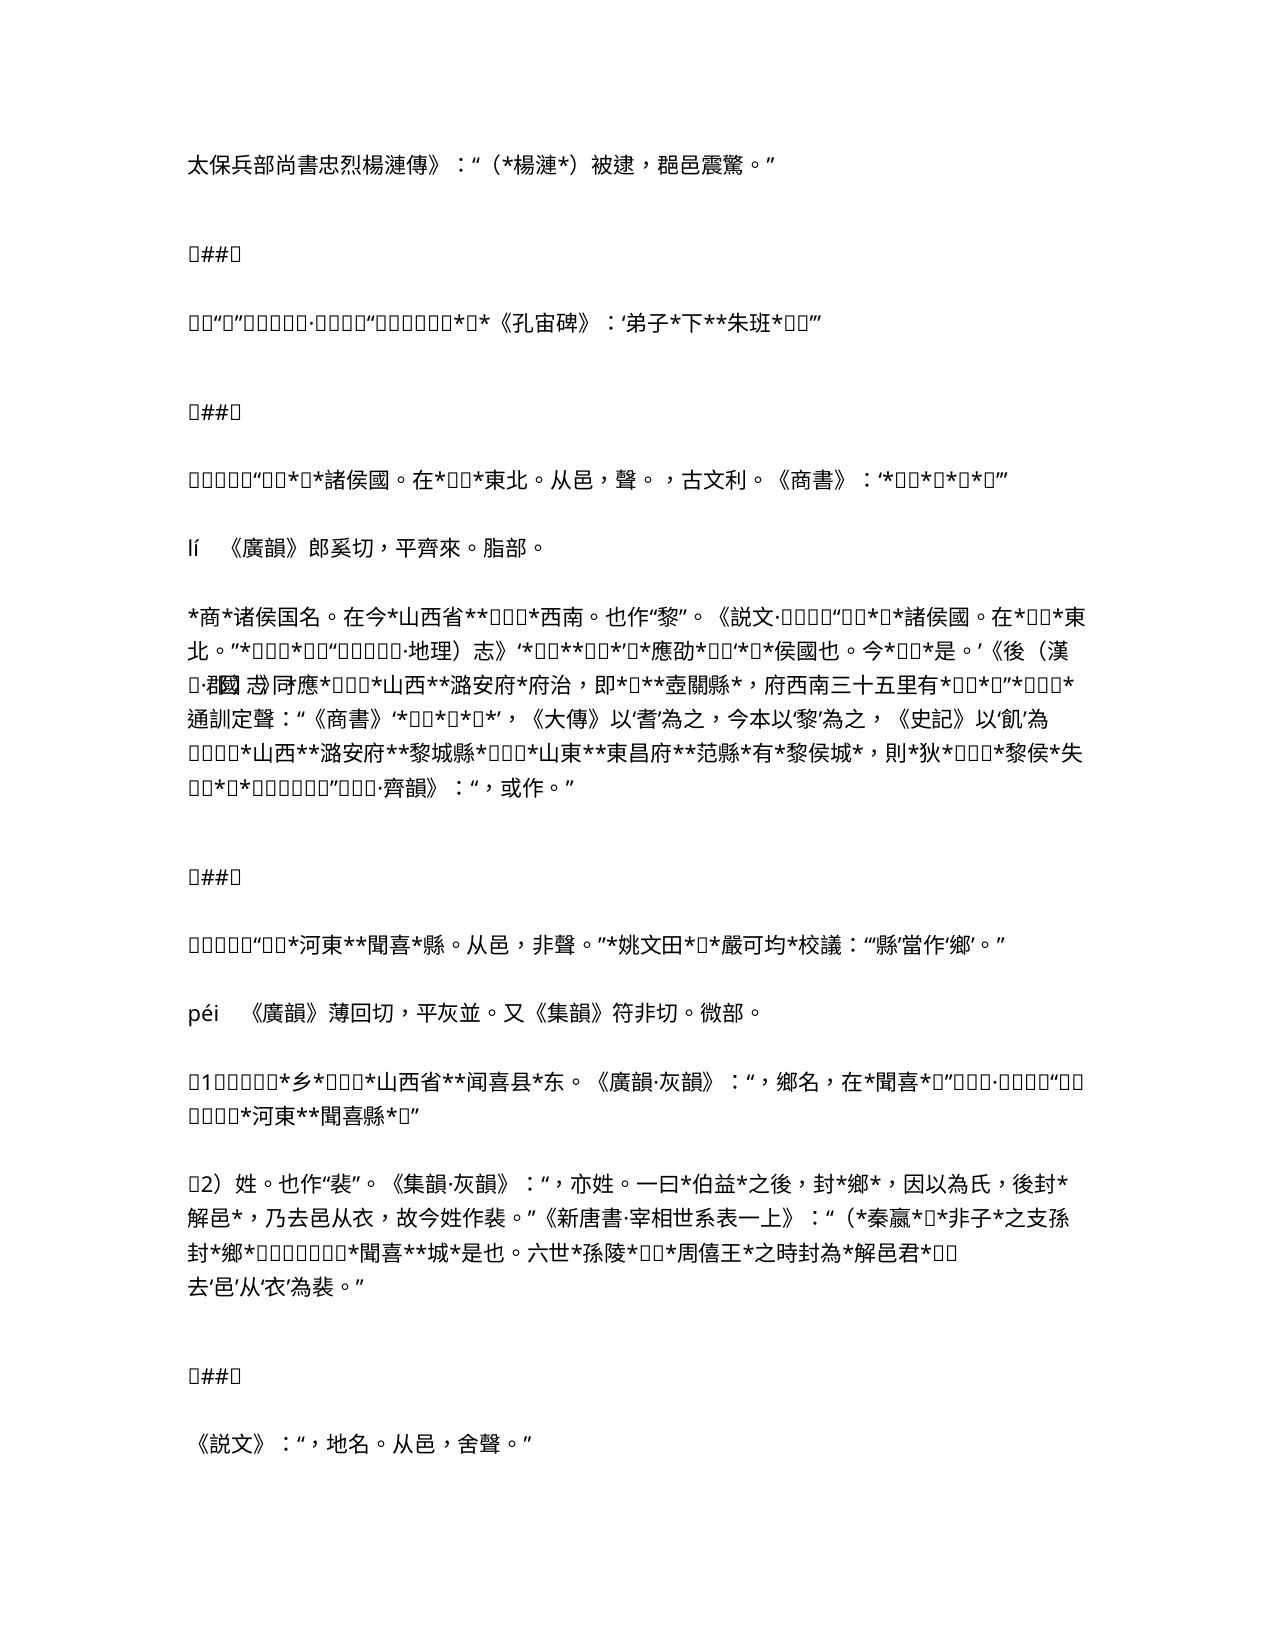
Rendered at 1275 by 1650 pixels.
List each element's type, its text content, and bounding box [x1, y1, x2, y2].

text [187, 1361, 1087, 1493]
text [187, 150, 1087, 214]
text 𨛧##𨛧 𨛧同“邳”。《字彙補·邑部》：“𨛧，與邳同。*漢*《孔宙碑》：‘弟子*下𨛧**朱班*也。’” [187, 239, 1087, 371]
text 𨛬##𨛬 《説文》：“𨛬，*河東**聞喜*縣。从邑，非聲。”*姚文田*、*嚴可均*校議：“‘縣’當作‘鄉’。” péi 《廣韻》薄回切，平灰並。又《集韻》符非切。微部。 （1）古地名。*𨛬乡*，在今*山西省**闻喜县*东。《廣韻·灰韻》：“𨛬，鄉名，在*聞喜*。”《集韻·微韻》：“𨛬，聚名。在*河東**聞喜縣*。” （2）姓。也作“裴”。《集韻·灰韻》：“𨛬，亦姓。一曰*伯益*之後，封*𨛬鄉*，因以為氏，後封*解邑*，乃去邑从衣，故今姓作裴。”《新唐書·宰相世系表一上》：“（*秦嬴*）*非子*之支孫封*𨛬鄉*，因以為氏，今*聞喜**𨛬城*是也。六世*孫陵*，當*周僖王*之時封為*解邑君*，乃去‘邑’从‘衣’為裴。” [187, 862, 1087, 1336]
text 𨛫##𨛫 《説文》：“𨛫，*殷*諸侯國。在*上黨*東北。从邑，𥝢聲。𥝢，古文利。《商書》：‘*西伯*戡*𨛫*。’” lí 《廣韻》郎奚切，平齊來。脂部。 *商*诸侯国名。在今*山西省**长治市*西南。也作“黎”。《説文·邑部》：“𨛫，*殷*諸侯國。在*上黨*東北。”*段玉裁*注：“《前（漢書·地理）志》‘*上黨**壺關*’，*應劭*曰：‘*黎*侯國也。今*黎亭*是。’《後（漢書·郡國）志》同*應*説。今*山西**潞安府*府治，即*漢**壺關縣*，府西南三十五里有*黎亭*。”*朱駿聲*通訓定聲：“《商書》‘*西伯*戡*𨛫*’，《大傳》以‘耆’為之，今本以‘黎’為之，《史記》以‘飢’為之，在今*山西**潞安府**黎城縣*。又今*山東**東昌府**范縣*有*黎侯城*，則*狄*人迫逐*黎侯*失國寓*衛*所居之地也。”《集韻·齊韻》：“𨛫，或作𨞃。” [187, 397, 1087, 836]
